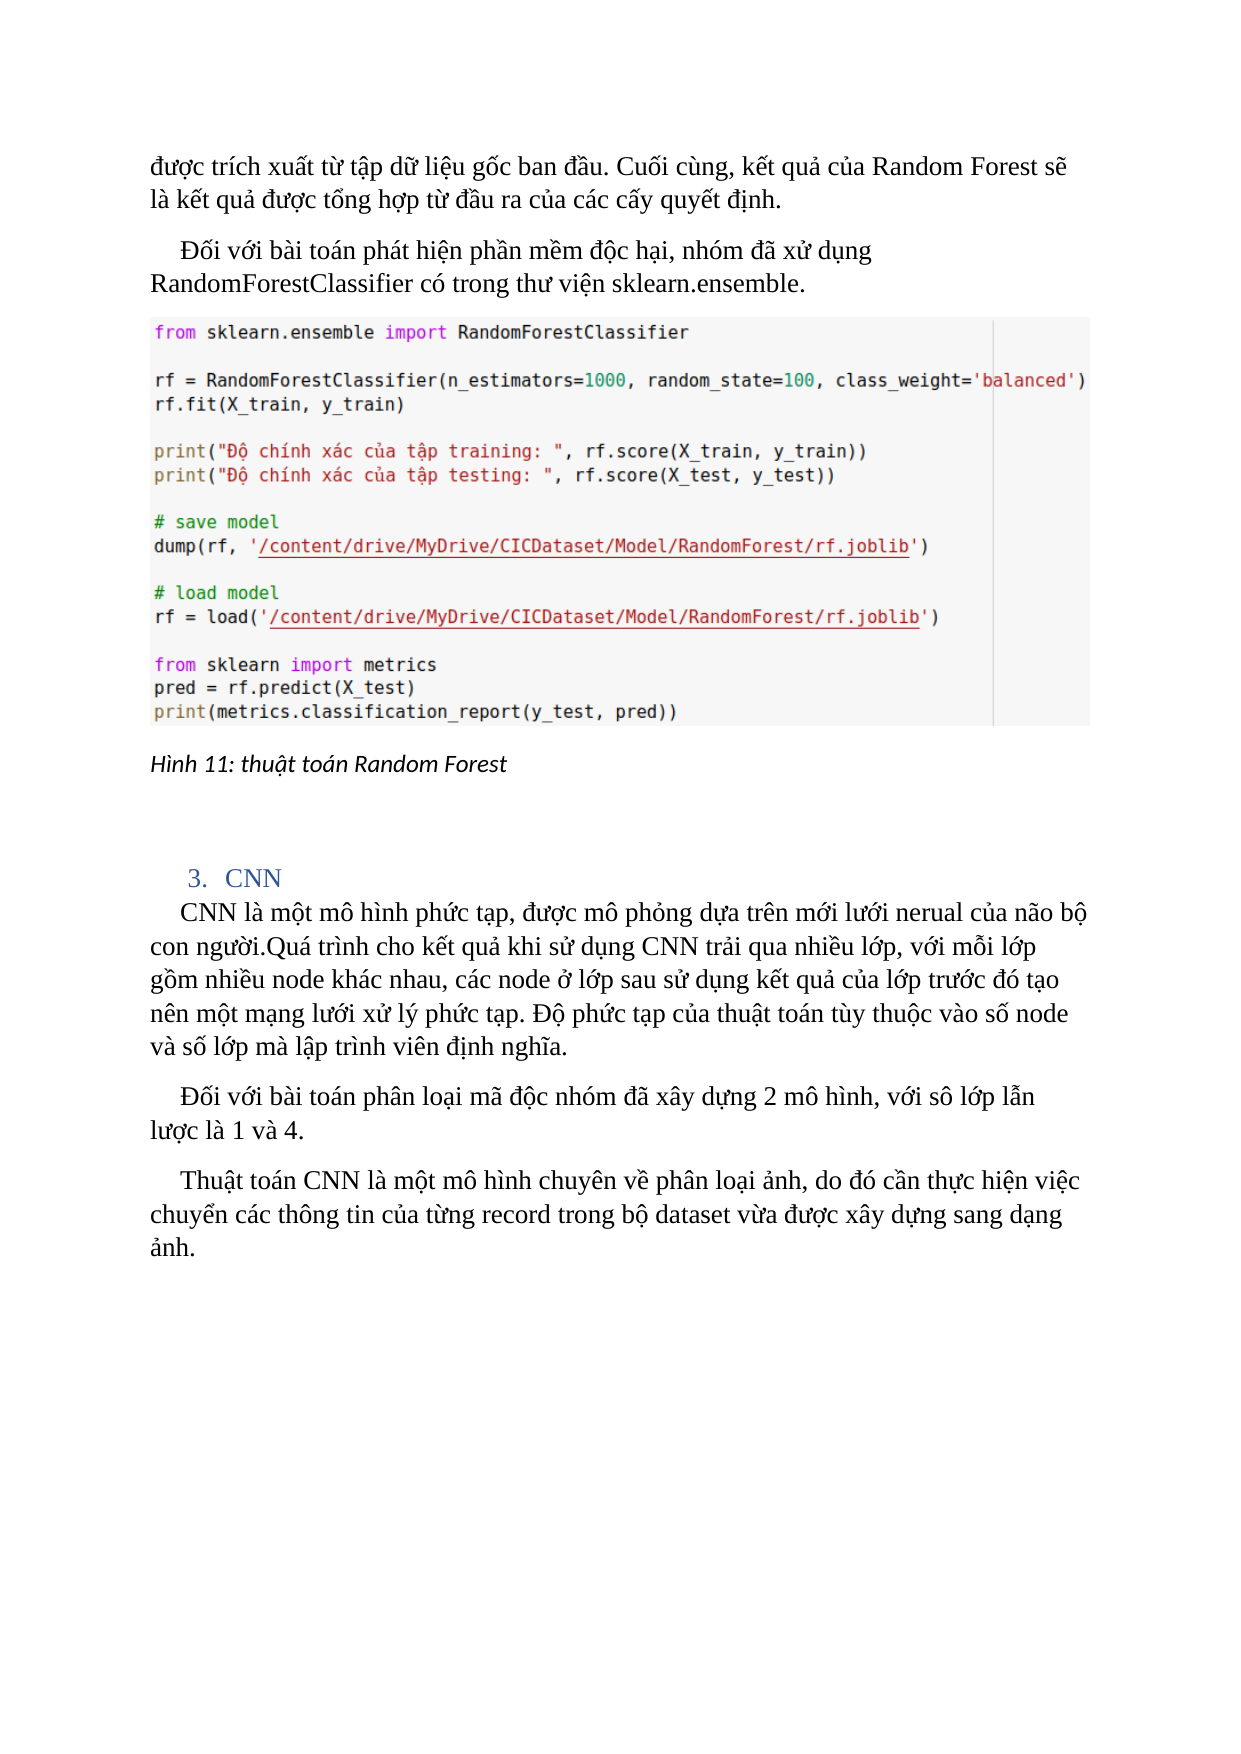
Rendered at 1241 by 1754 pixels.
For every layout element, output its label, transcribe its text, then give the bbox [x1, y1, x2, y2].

text Đối với bài toán phân loại mã độc nhóm đã xây dựng 2 mô hình, với sô lớp lẫn lược là 1 và 4. [150, 1081, 1090, 1145]
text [150, 150, 1090, 215]
subtitle CNN [187, 863, 1090, 894]
text Thuật toán CNN là một mô hình chuyên về phân loại ảnh, do đó cần thực hiện việc chuyển các thông tin của từng record trong bộ dataset vừa được xây dựng sang dạng ảnh. [150, 1164, 1090, 1262]
text CNN là một mô hình phức tạp, được mô phỏng dựa trên mới lưới nerual của não bộ con người.Quá trình cho kết quả khi sử dụng CNN trải qua nhiều lớp, với mỗi lớp gồm nhiều node khác nhau, các node ở lớp sau sử dụng kết quả của lớp trước đó tạo nên một mạng lưới xử lý phức tạp. Độ phức tạp của thuật toán tùy thuộc vào số node và số lớp mà lập trình viên định nghĩa. [150, 896, 1090, 1061]
text Đối với bài toán phát hiện phần mềm độc hại, nhóm đã xử dụng RandomForestClassifier có trong thư viện sklearn.ensemble. [150, 234, 1090, 298]
picture [150, 317, 1091, 726]
